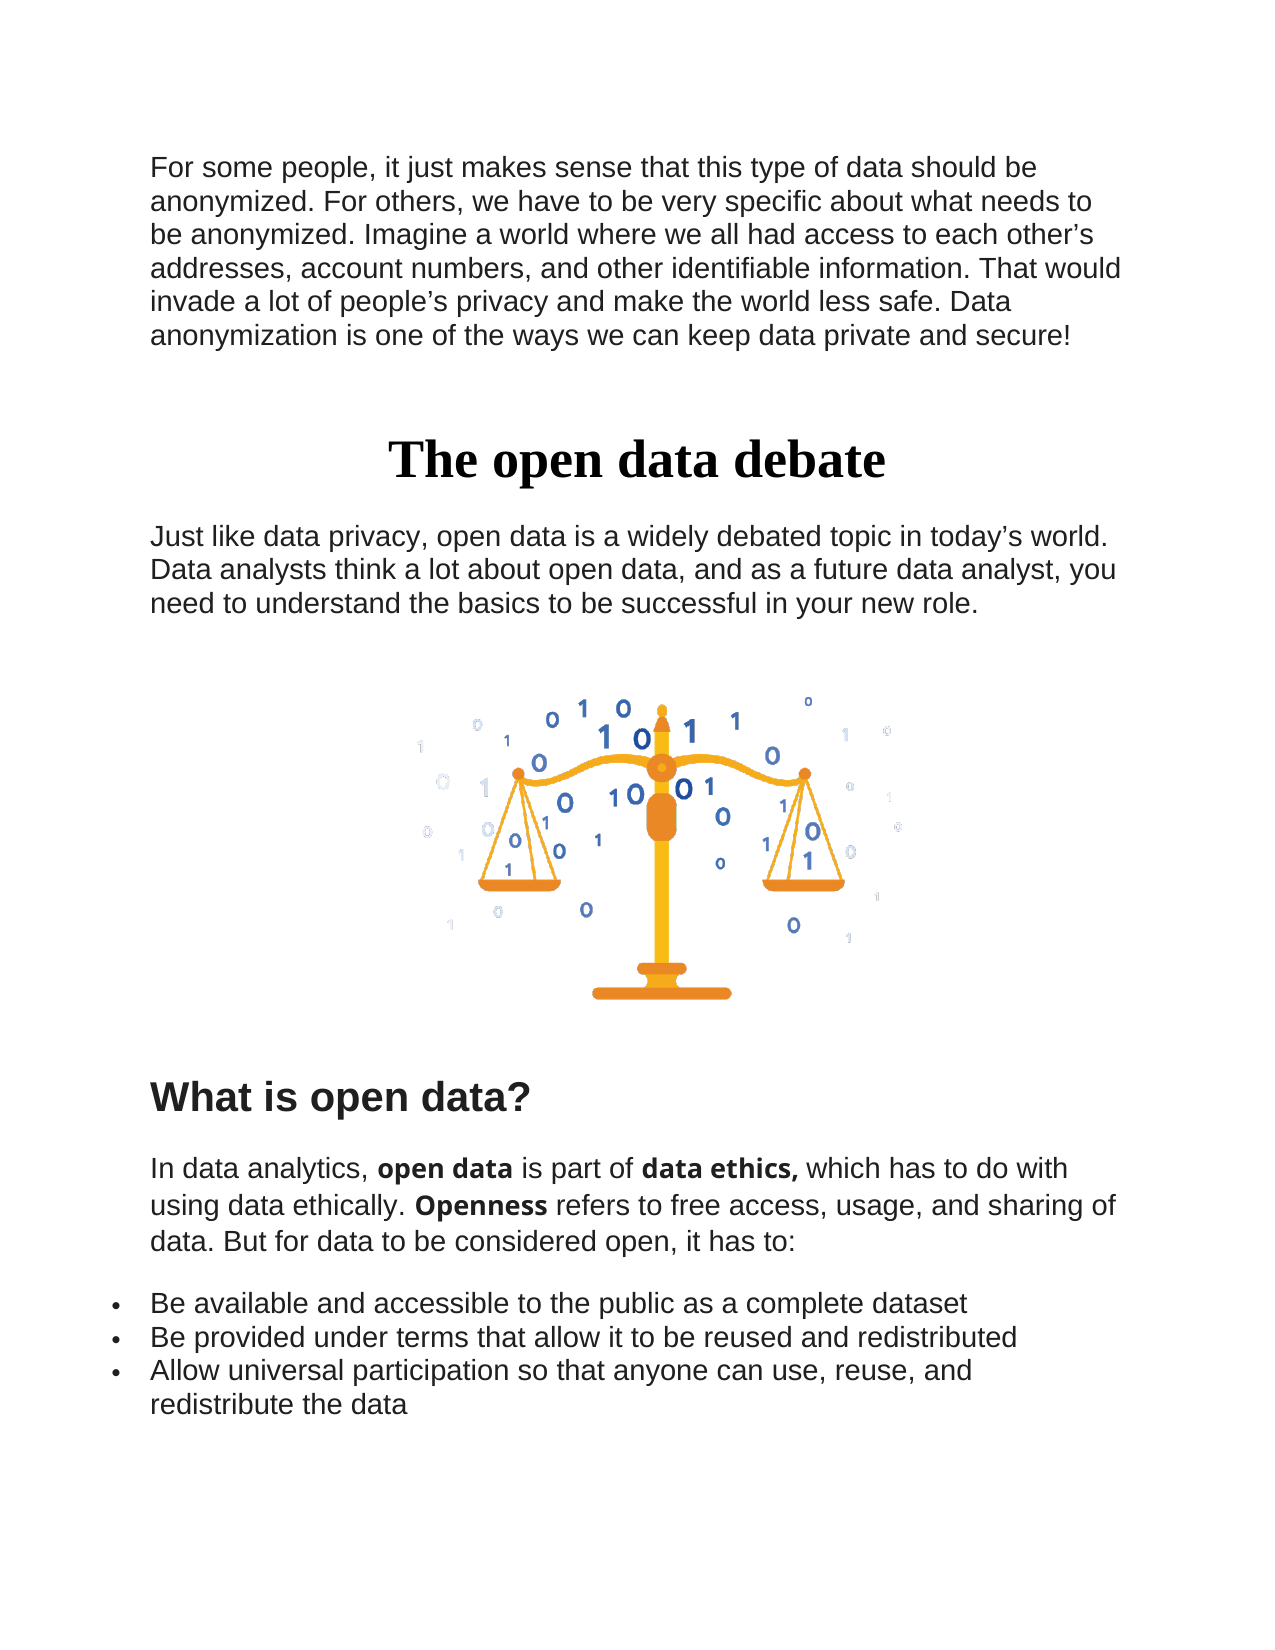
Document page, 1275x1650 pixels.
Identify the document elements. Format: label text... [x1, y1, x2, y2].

list Be provided under terms that allow it to be reused and redistributed [112, 1320, 1125, 1353]
list Allow universal participation so that anyone can use, reuse, and redistribute the data [112, 1353, 1125, 1421]
text For some people, it just makes sense that this type of data should be anonymized. For others, we have to be very specific about what needs to be anonymized. Imagine a world where we all had access to each other’s addresses, account numbers, and other identifiable information. That would invade a lot of people’s privacy and make the world less safe. Data anonymization is one of the ways we can keep data private and secure! [150, 150, 1125, 351]
picture [150, 648, 1172, 1044]
text In data analytics, open data is part of data ethics, which has to do with using data ethically. Openness refers to free access, usage, and sharing of data. But for data to be considered open, it has to: [150, 1150, 1125, 1257]
text The open data debate [150, 427, 1125, 489]
list Be available and accessible to the public as a complete dataset [112, 1286, 1125, 1320]
text Just like data privacy, open data is a widely debated topic in today’s world. Data analysts think a lot about open data, and as a future data analyst, you need to understand the basics to be successful in your new role. [150, 519, 1125, 619]
text What is open data? [150, 1073, 1125, 1121]
